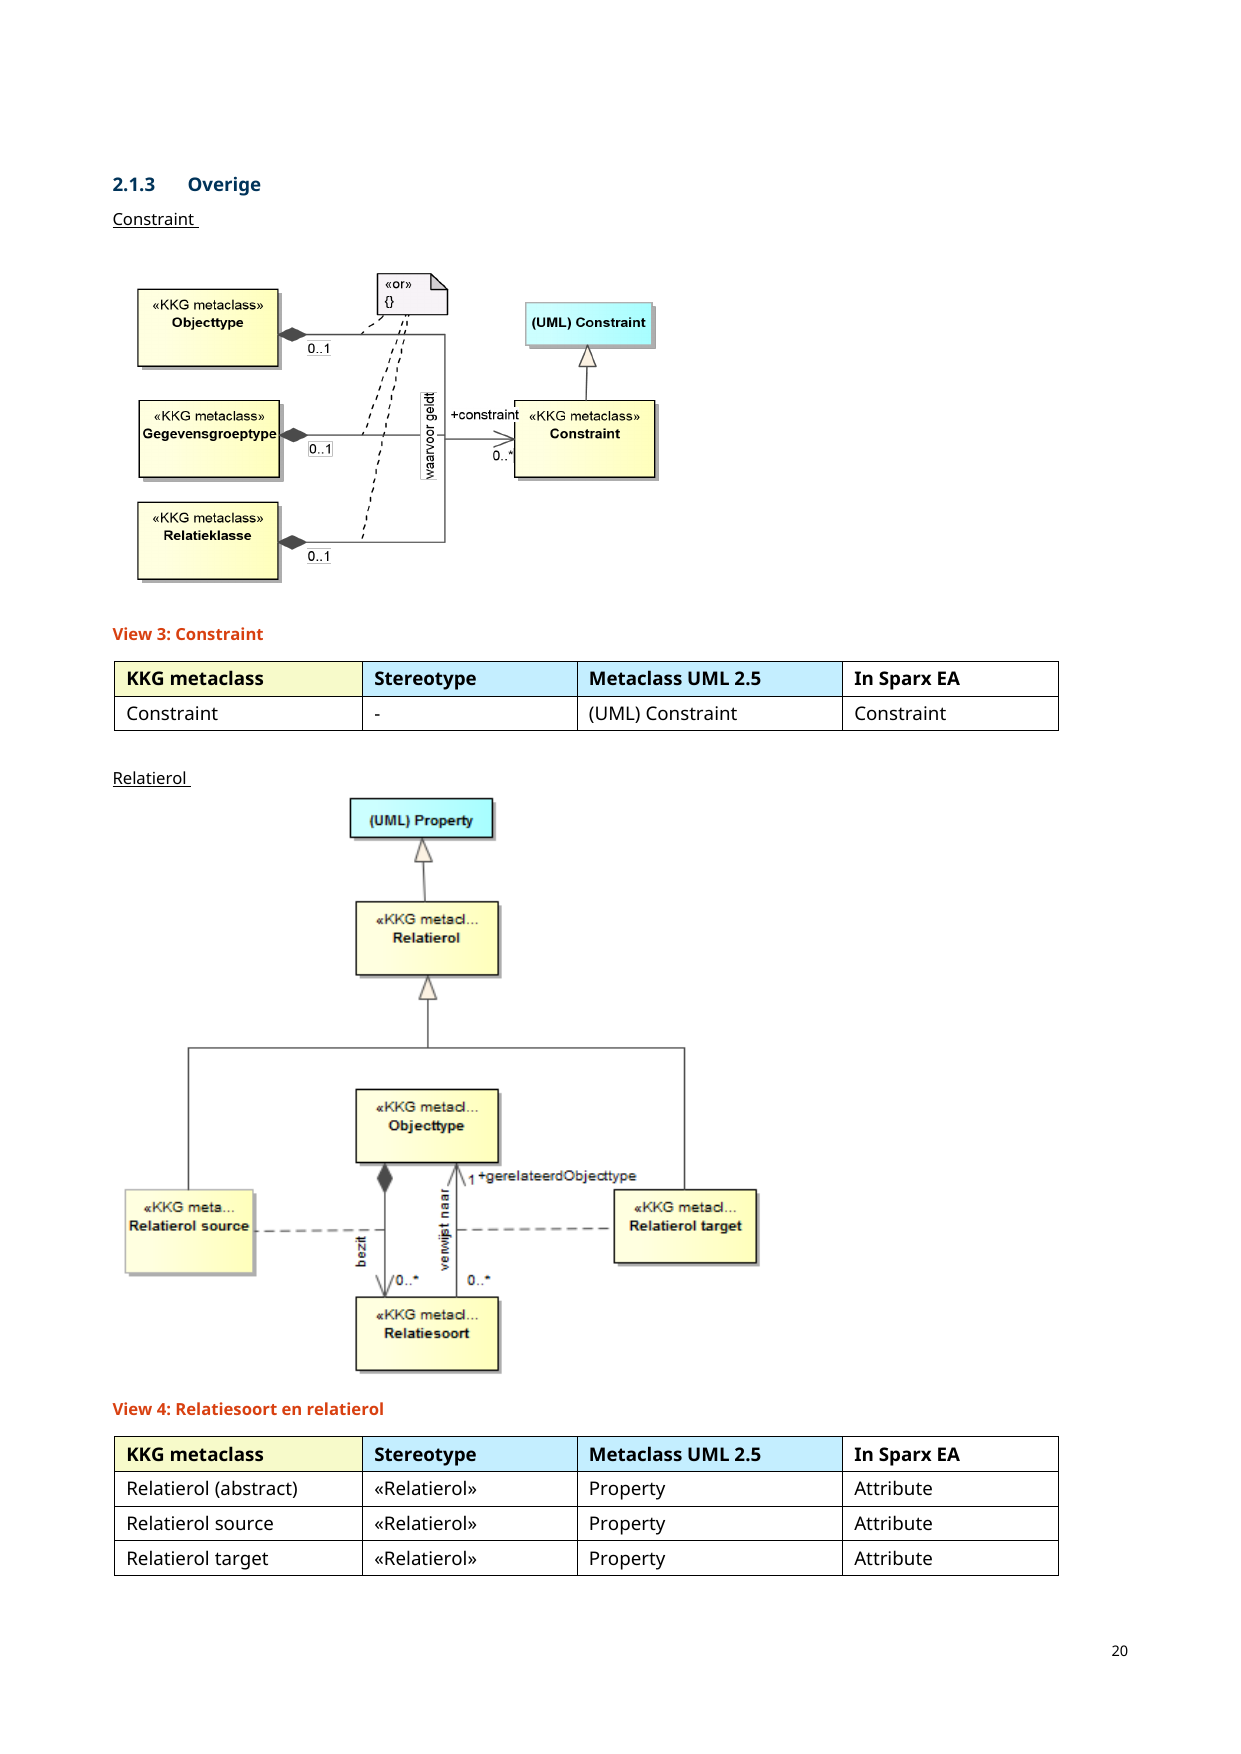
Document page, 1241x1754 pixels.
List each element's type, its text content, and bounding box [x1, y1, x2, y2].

text Relatierol [112, 761, 1128, 790]
table_cell Property [578, 1507, 842, 1540]
table_cell Property [578, 1541, 842, 1575]
table_cell Relatierol (abstract) [115, 1472, 362, 1506]
table_cell Constraint [843, 697, 1058, 730]
table_header KKG metaclass [115, 662, 362, 696]
table_cell Constraint [115, 697, 362, 730]
picture [112, 789, 786, 1393]
text View 4: Relatiesoort en relatierol [112, 1392, 1128, 1422]
subtitle Overige [112, 150, 1128, 202]
text Constraint [112, 202, 1128, 231]
table_header In Sparx EA [843, 1437, 1058, 1471]
table_cell Attribute [843, 1507, 1058, 1540]
table_header KKG metaclass [115, 1437, 362, 1471]
table_cell Attribute [843, 1472, 1058, 1506]
picture [112, 250, 771, 618]
table_cell Attribute [843, 1541, 1058, 1575]
table_cell Relatierol source [115, 1507, 362, 1540]
table_cell «Relatierol» [363, 1541, 577, 1575]
table_cell - [363, 697, 577, 730]
table_header Stereotype [363, 1437, 577, 1471]
table_header Metaclass UML 2.5 [578, 1437, 842, 1471]
table_header Metaclass UML 2.5 [578, 662, 842, 696]
table_cell «Relatierol» [363, 1507, 577, 1540]
table_cell Property [578, 1472, 842, 1506]
table_header Stereotype [363, 662, 577, 696]
table_cell (UML) Constraint [578, 697, 842, 730]
table_cell «Relatierol» [363, 1472, 577, 1506]
table_cell Relatierol target [115, 1541, 362, 1575]
table_header In Sparx EA [843, 662, 1058, 696]
